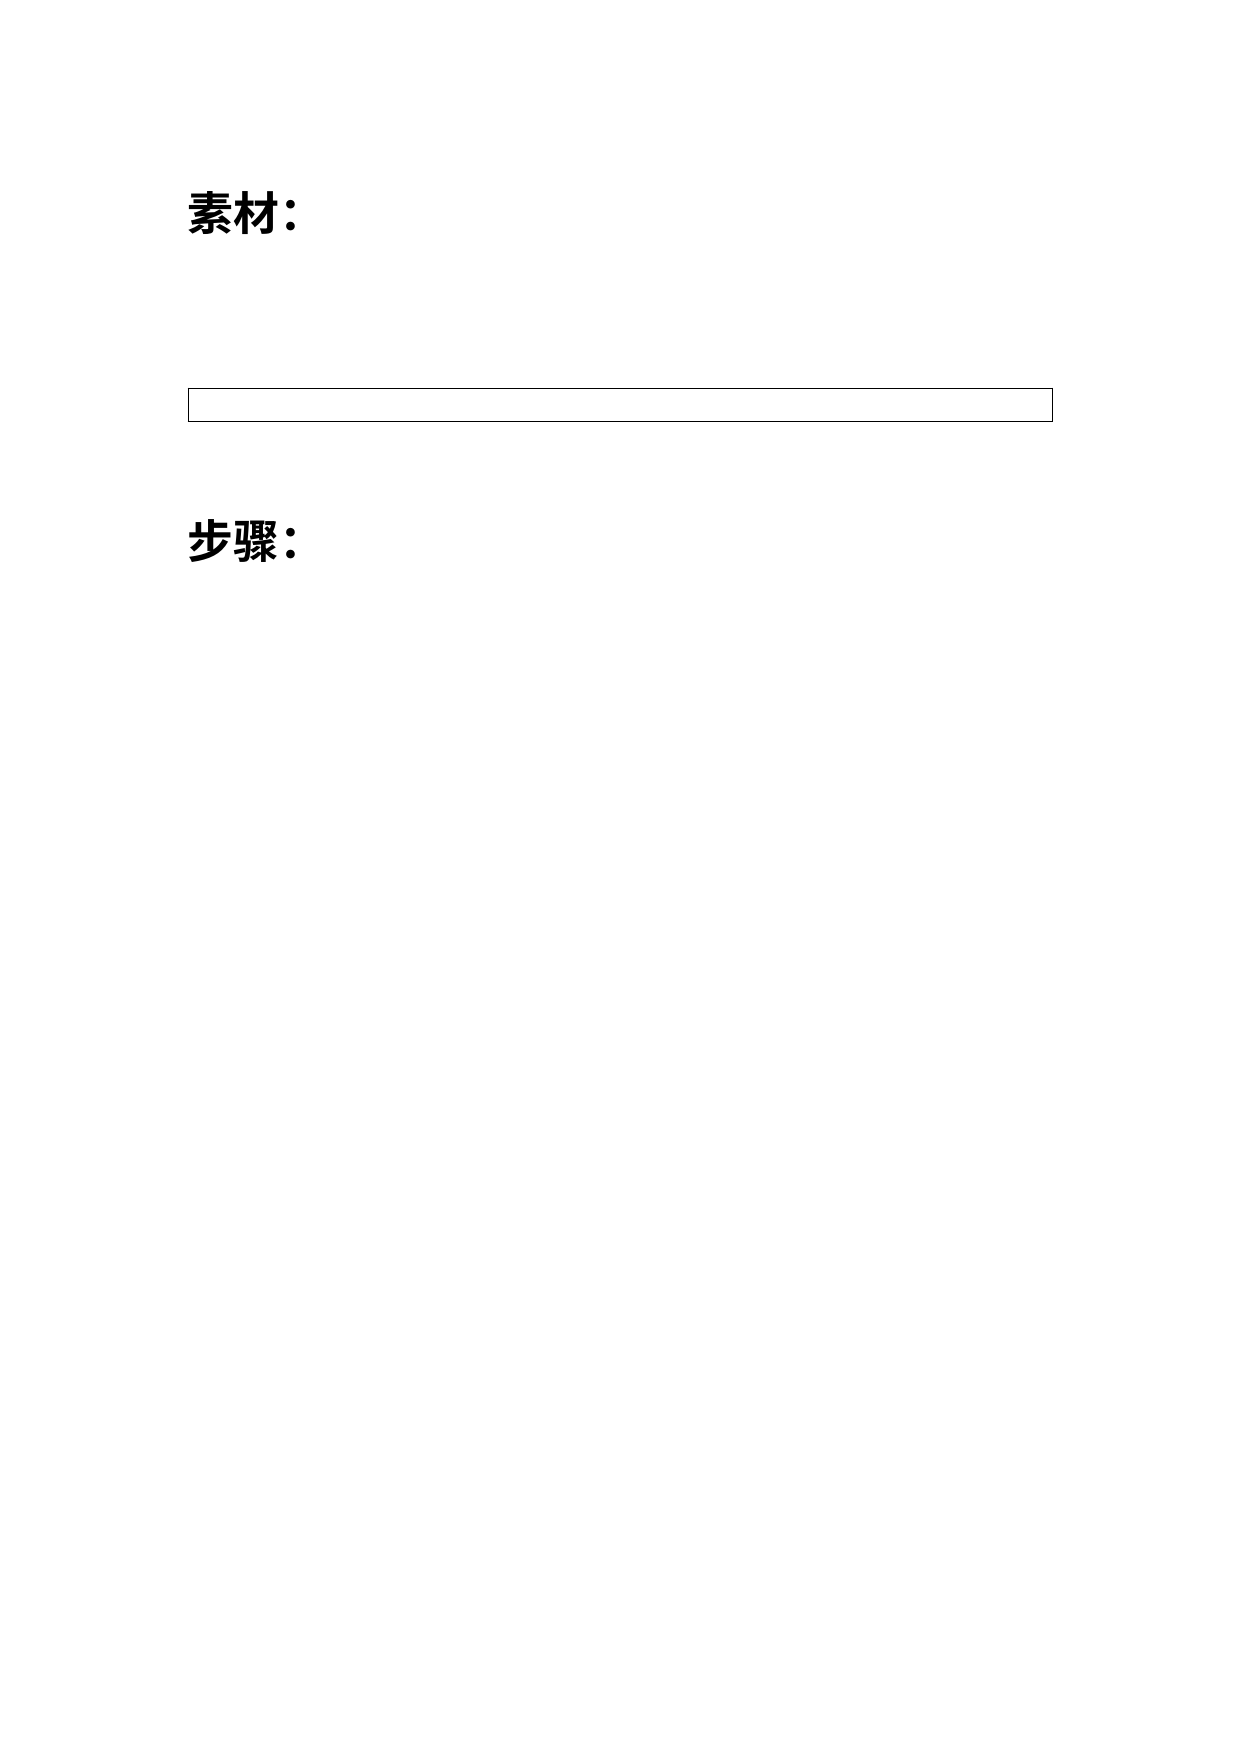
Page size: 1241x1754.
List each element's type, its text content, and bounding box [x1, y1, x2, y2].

subtitle 素材： [187, 162, 1053, 259]
subtitle 步骤： [187, 490, 1053, 587]
table_header [189, 389, 1052, 421]
